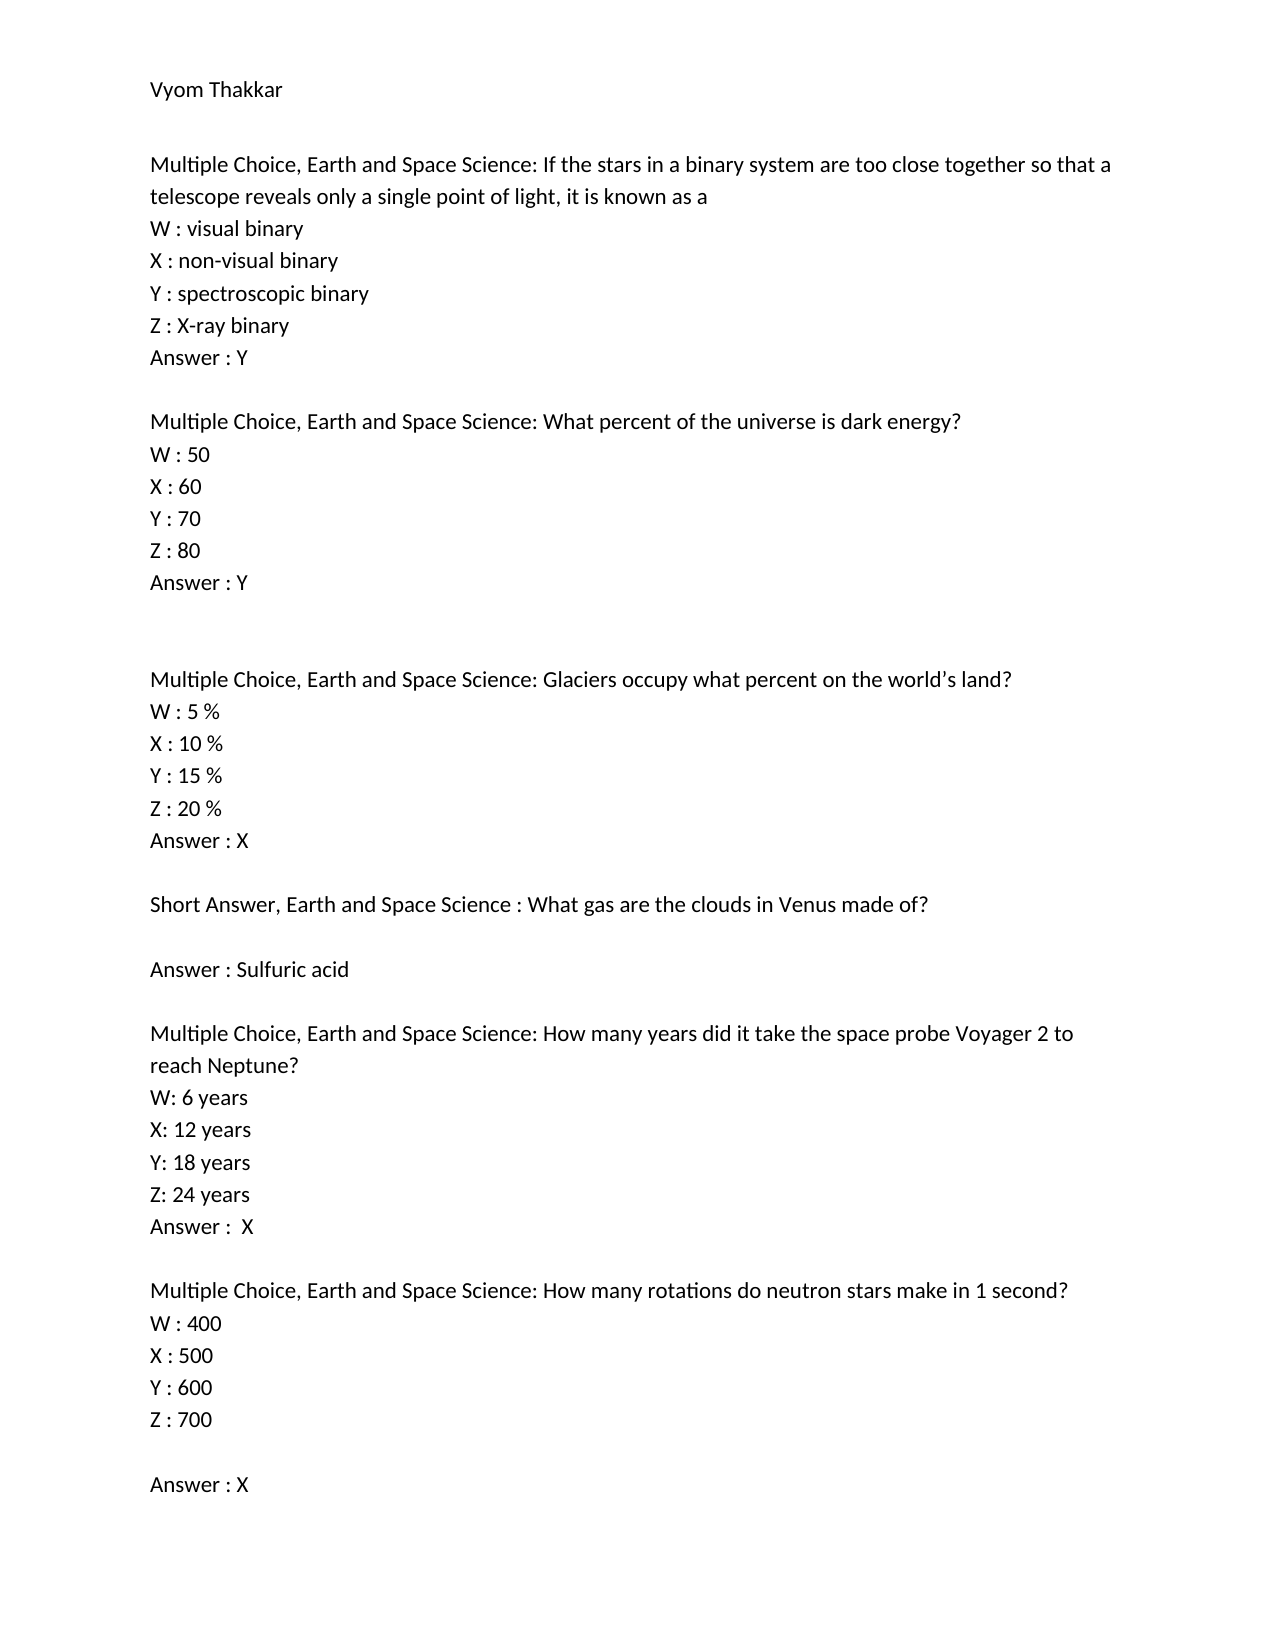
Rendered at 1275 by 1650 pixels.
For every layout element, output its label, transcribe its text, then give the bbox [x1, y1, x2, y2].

text Multiple Choice, Earth and Space Science: How many rotations do neutron stars make in 1 second? W : 400 X : 500 Y : 600 Z : 700 Answer : X [150, 1277, 1125, 1498]
text Z: 24 years Answer : X [150, 1180, 1125, 1240]
text Multiple Choice, Earth and Space Science: Glaciers occupy what percent on the world’s land? W : 5 % X : 10 % Y : 15 % Z : 20 % Answer : X [150, 665, 1125, 854]
text Multiple Choice, Earth and Space Science: If the stars in a binary system are too close together so that a telescope reveals only a single point of light, it is known as a W : visual binary X : non-visual binary Y : spectroscopic binary Z : X-ray binary Answer : Y [150, 150, 1125, 371]
text Short Answer, Earth and Space Science : What gas are the clouds in Venus made of? Answer : Sulfuric acid Multiple Choice, Earth and Space Science: How many years did it take the space probe Voyager 2 to reach Neptune? W: 6 years [150, 890, 1125, 1111]
text X: 12 years [150, 1116, 1125, 1144]
text Y: 18 years [150, 1148, 1125, 1176]
text Multiple Choice, Earth and Space Science: What percent of the universe is dark energy? W : 50 X : 60 Y : 70 Z : 80 Answer : Y [150, 407, 1125, 596]
